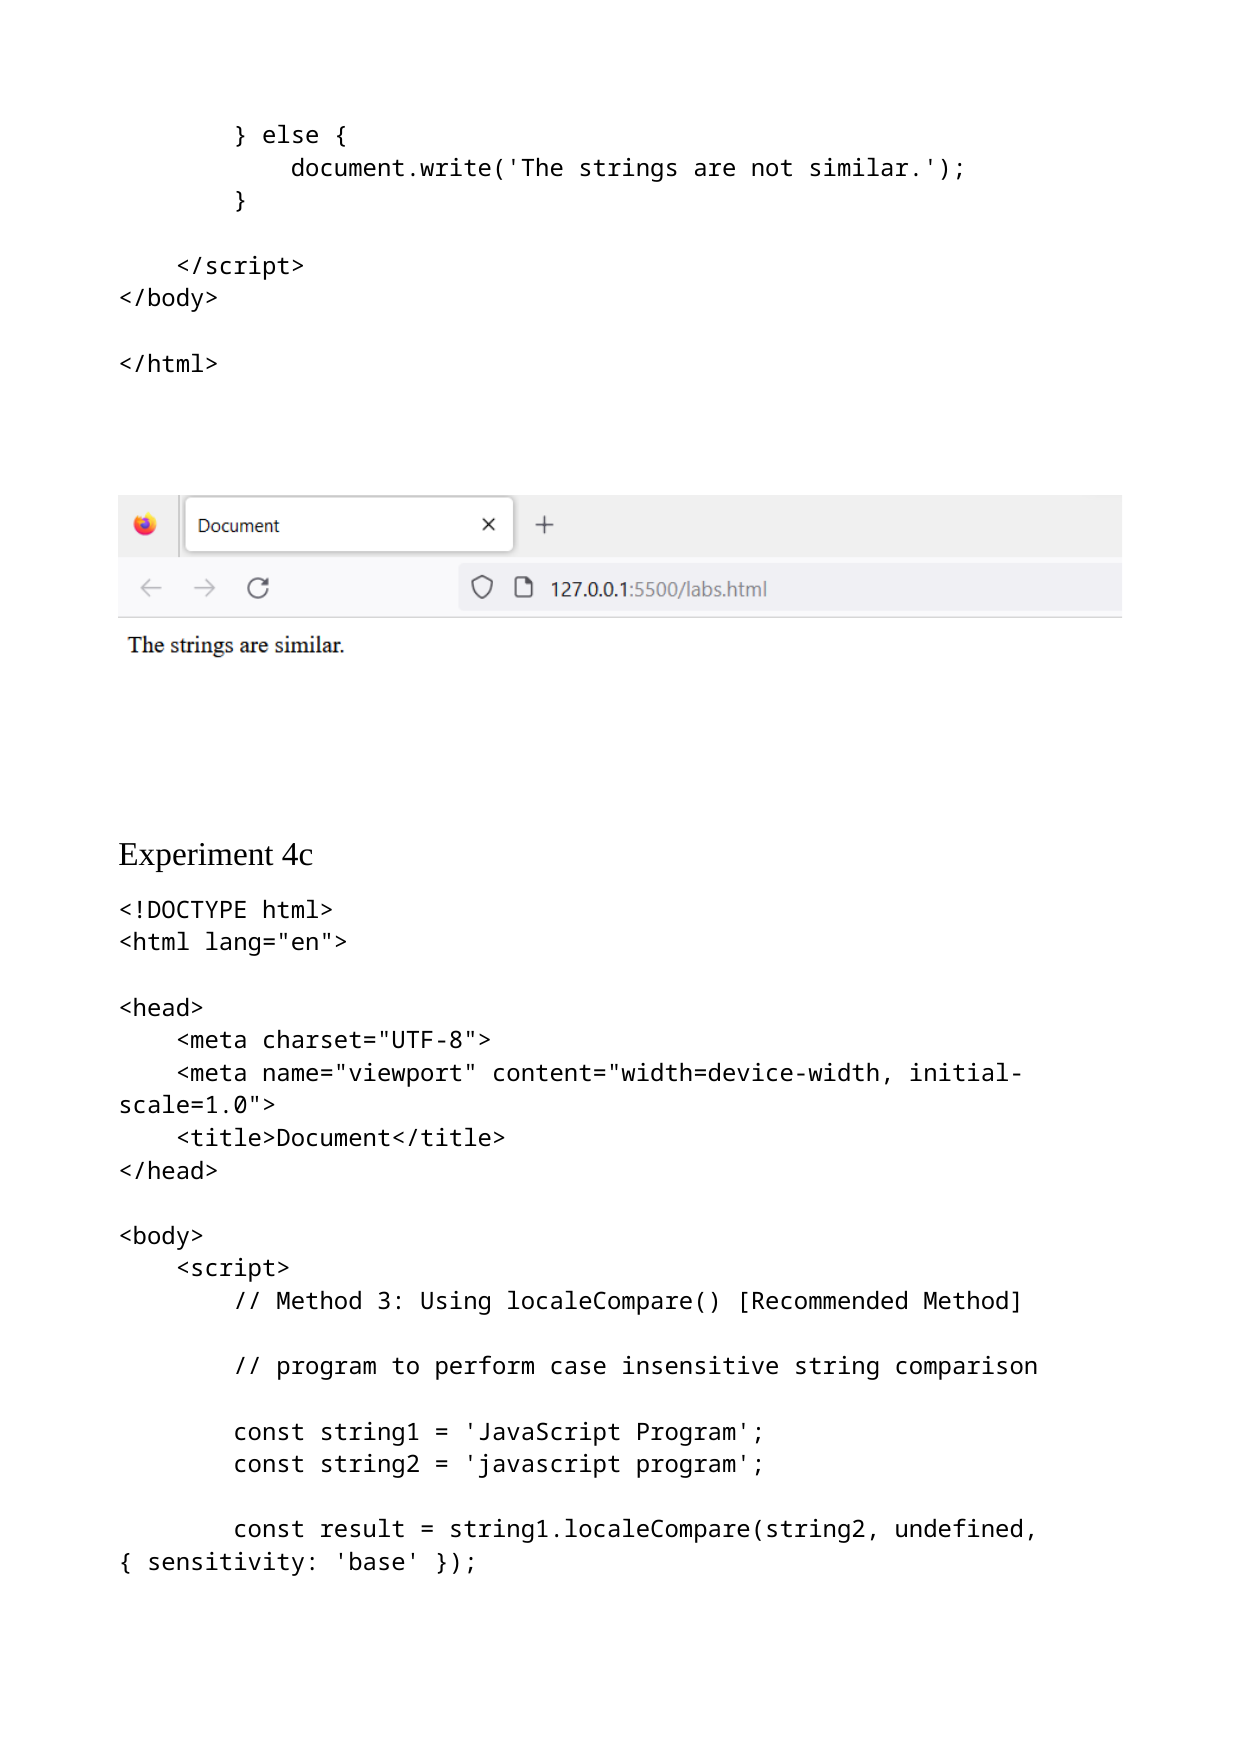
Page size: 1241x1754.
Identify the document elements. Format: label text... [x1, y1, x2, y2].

text const result = string1.localeCompare(string2, undefined, { sensitivity: 'base' }); [118, 1512, 1122, 1577]
text Experiment 4c [118, 834, 1122, 873]
text </head> [118, 1153, 1122, 1186]
text <!DOCTYPE html> [118, 893, 1122, 925]
text <body> [118, 1219, 1122, 1251]
text <head> [118, 990, 1122, 1023]
text </html> [118, 346, 1122, 379]
text } else { [118, 118, 1122, 151]
text <title>Document</title> [118, 1121, 1122, 1153]
text <script> [118, 1251, 1122, 1284]
text </body> [118, 281, 1122, 314]
text const string2 = 'javascript program'; [118, 1447, 1122, 1479]
text document.write('The strings are not similar.'); [118, 151, 1122, 183]
text } [118, 183, 1122, 216]
text </script> [118, 248, 1122, 281]
text <meta name="viewport" content="width=device-width, initial-scale=1.0"> [118, 1056, 1122, 1121]
text <html lang="en"> [118, 925, 1122, 958]
text // Method 3: Using localeCompare() [Recommended Method] [118, 1284, 1122, 1316]
text // program to perform case insensitive string comparison [118, 1349, 1122, 1382]
picture [118, 495, 1123, 699]
text <meta charset="UTF-8"> [118, 1023, 1122, 1056]
text const string1 = 'JavaScript Program'; [118, 1414, 1122, 1447]
